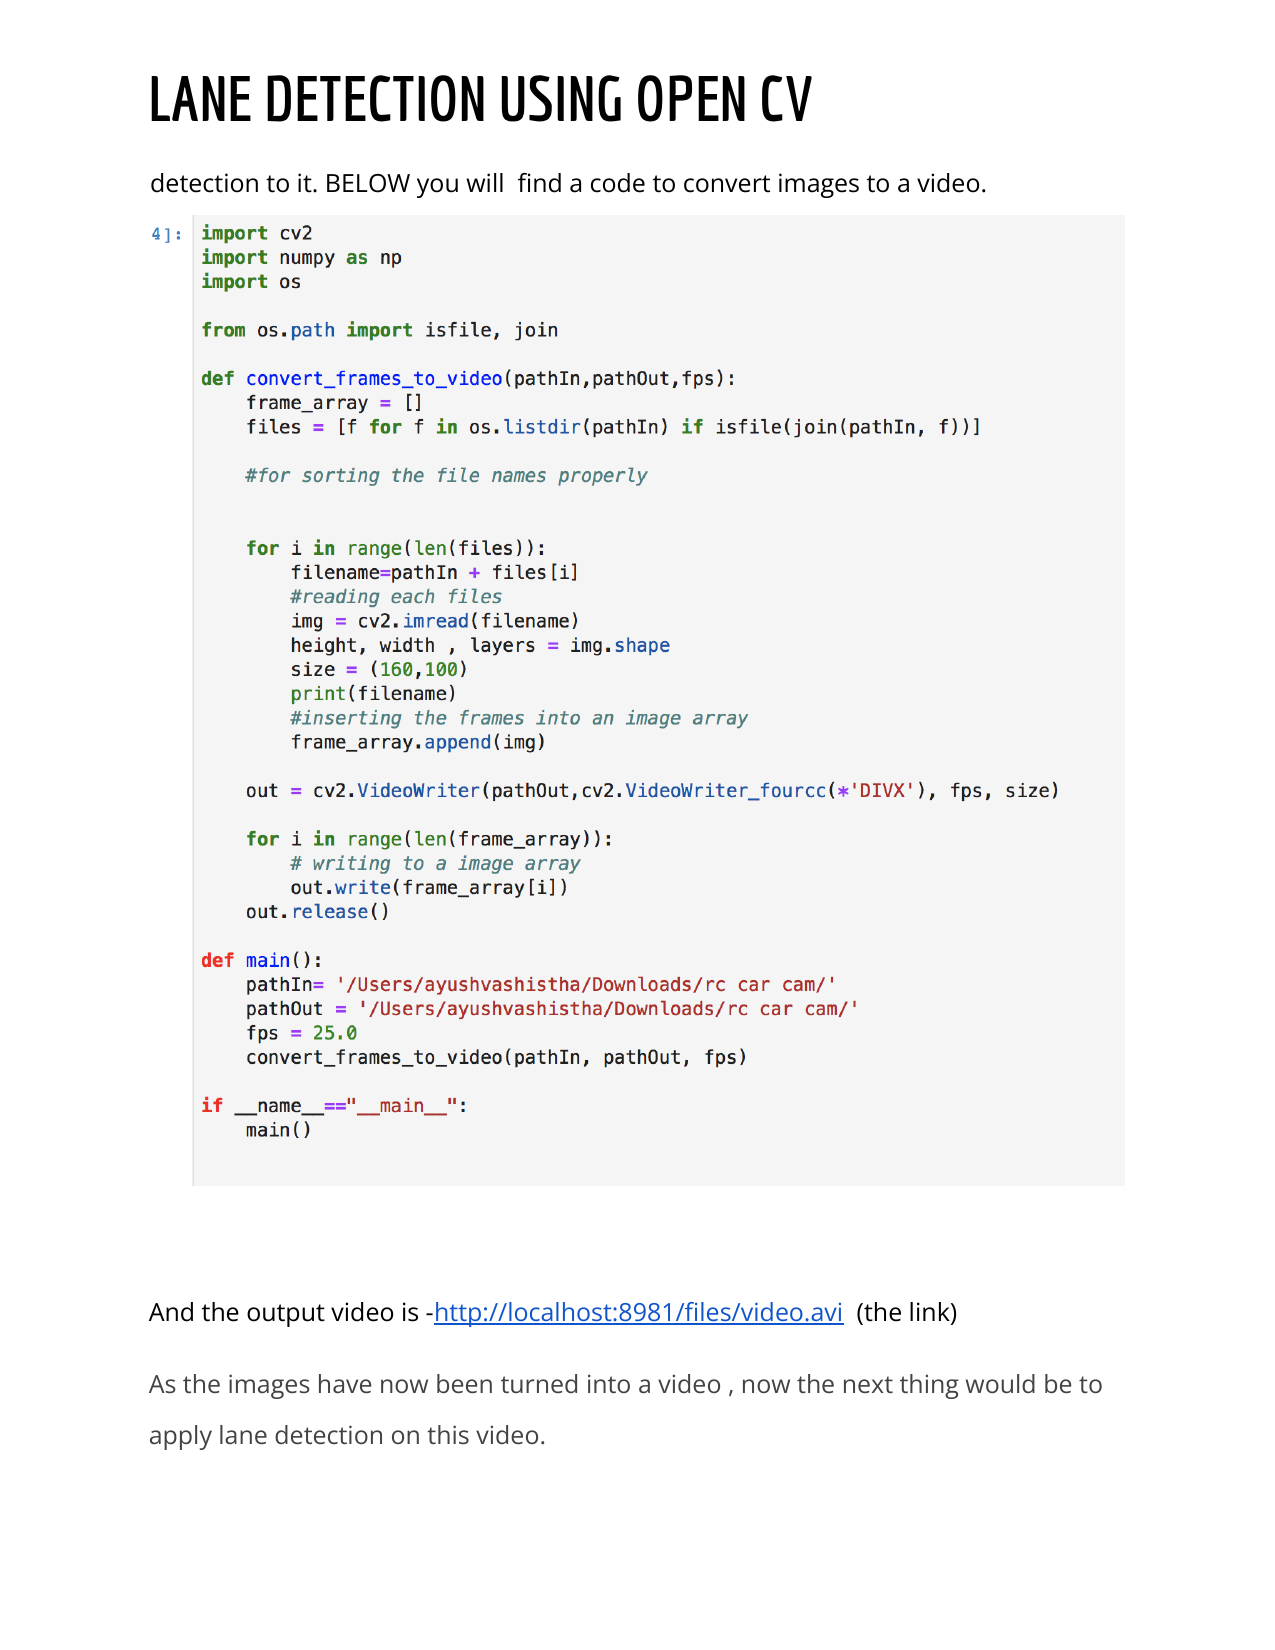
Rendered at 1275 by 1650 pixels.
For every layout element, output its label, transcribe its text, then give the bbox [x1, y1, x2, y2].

text detection to it. BELOW you will find a code to convert images to a video. [150, 166, 1125, 215]
text And the output video is -http://localhost:8981/files/video.avi (the link) [148, 1294, 1125, 1328]
text As the images have now been turned into a video , now the next thing would be to apply lane detection on this video. [148, 1366, 1125, 1451]
picture [150, 215, 1125, 1186]
